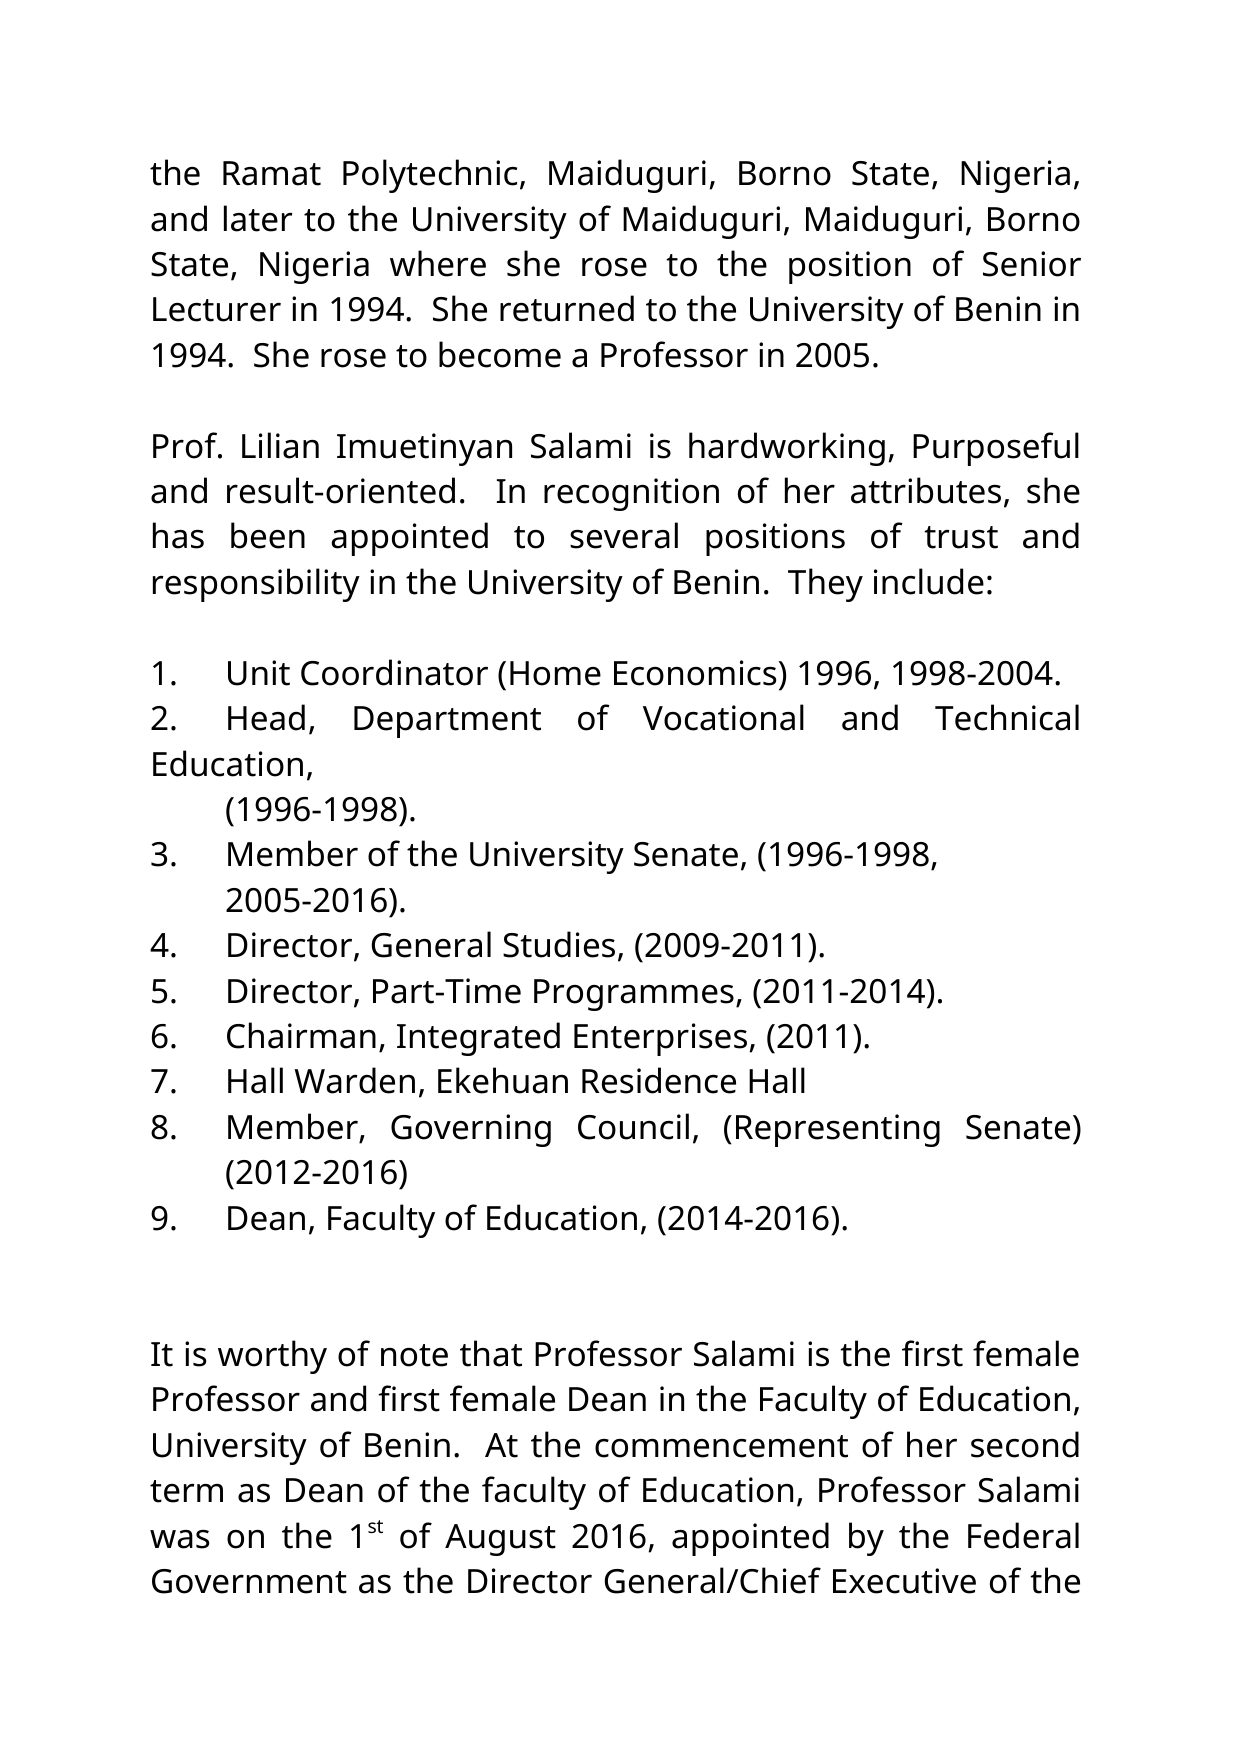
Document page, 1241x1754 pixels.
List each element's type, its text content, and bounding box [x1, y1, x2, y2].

text 1. Unit Coordinator (Home Economics) 1996, 1998-2004. [150, 649, 1083, 695]
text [150, 1331, 1083, 1603]
text 3. Member of the University Senate, (1996-1998, [150, 831, 1083, 877]
text 7. Hall Warden, Ekehuan Residence Hall [150, 1058, 1083, 1104]
text 2. Head, Department of Vocational and Technical Education, [150, 695, 1083, 786]
text 2005-2016). [225, 877, 1083, 922]
text 6. Chairman, Integrated Enterprises, (2011). [150, 1013, 1083, 1058]
text Prof. Lilian Imuetinyan Salami is hardworking, Purposeful and result-oriented. In recognition of her attributes, she has been appointed to several positions of trust and responsibility in the University of Benin. They include: [150, 422, 1083, 604]
text (1996-1998). [150, 786, 1083, 831]
text 9. Dean, Faculty of Education, (2014-2016). [150, 1194, 1083, 1240]
text 5. Director, Part-Time Programmes, (2011-2014). [150, 967, 1083, 1013]
text 8. Member, Governing Council, (Representing Senate) (2012-2016) [150, 1104, 1083, 1194]
text 4. Director, General Studies, (2009-2011). [150, 922, 1083, 967]
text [150, 150, 1083, 377]
